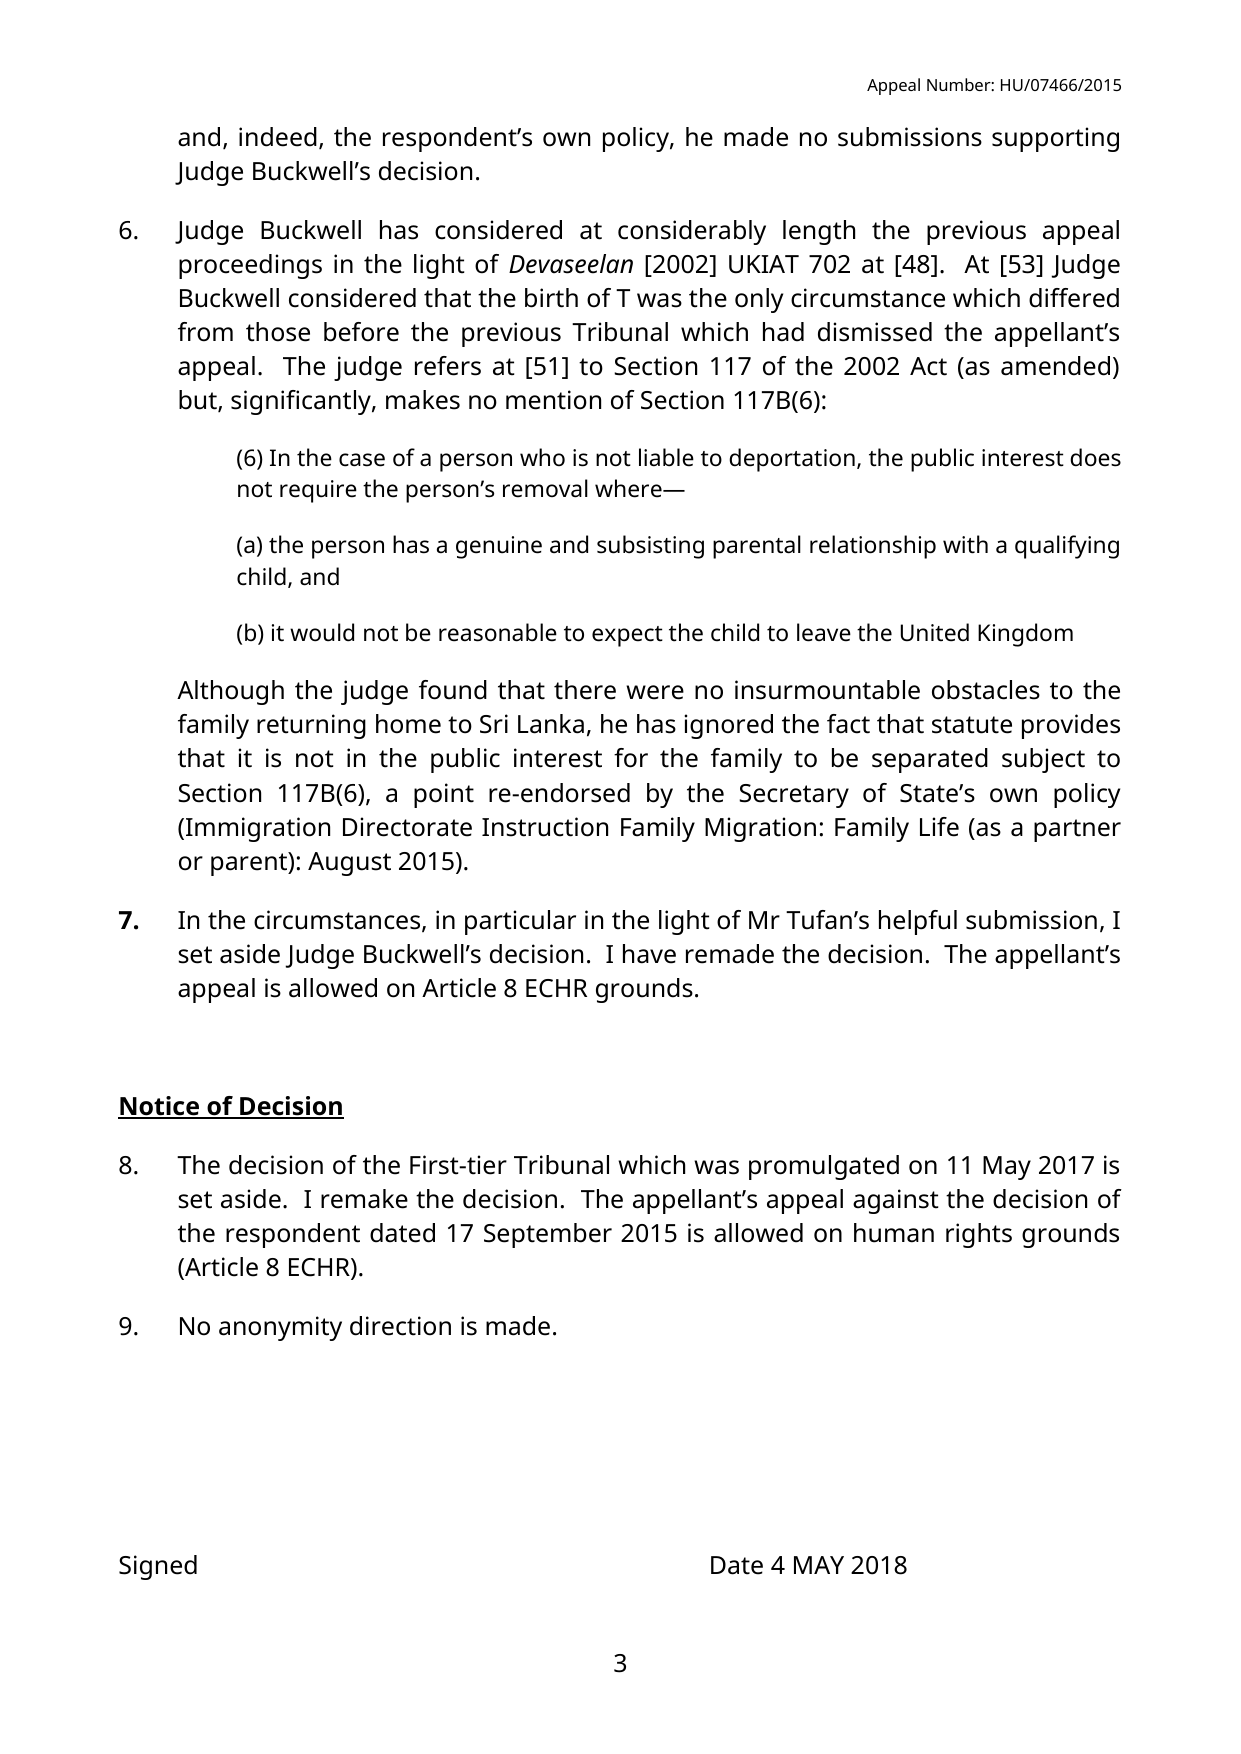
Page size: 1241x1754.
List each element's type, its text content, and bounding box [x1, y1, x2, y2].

text Although the judge found that there were no insurmountable obstacles to the family returning home to Sri Lanka, he has ignored the fact that statute provides that it is not in the public interest for the family to be separated subject to Section 117B(6), a point re-endorsed by the Secretary of State’s own policy (Immigration Directorate Instruction Family Migration: Family Life (as a partner or parent): August 2015). [177, 673, 1122, 877]
list The decision of the First-tier Tribunal which was promulgated on 11 May 2017 is set aside. I remake the decision. The appellant’s appeal against the decision of the respondent dated 17 September 2015 is allowed on human rights grounds (Article 8 ECHR). [118, 1148, 1122, 1284]
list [118, 119, 1122, 187]
text Notice of Decision [118, 1089, 1122, 1123]
text Signed Date 4 MAY 2018 [118, 1547, 1122, 1581]
text (a) the person has a genuine and subsisting parental relationship with a qualifying child, and [236, 529, 1122, 592]
text (6) In the case of a person who is not liable to deportation, the public interest does not require the person’s removal where— [236, 442, 1122, 504]
list No anonymity direction is made. [118, 1309, 1122, 1343]
list In the circumstances, in particular in the light of Mr Tufan’s helpful submission, I set aside Judge Buckwell’s decision. I have remade the decision. The appellant’s appeal is allowed on Article 8 ECHR grounds. [118, 902, 1122, 1004]
list Judge Buckwell has considered at considerably length the previous appeal proceedings in the light of Devaseelan [2002] UKIAT 702 at [48]. At [53] Judge Buckwell considered that the birth of T was the only circumstance which differed from those before the previous Tribunal which had dismissed the appellant’s appeal. The judge refers at [51] to Section 117 of the 2002 Act (as amended) but, significantly, makes no mention of Section 117B(6): [118, 212, 1122, 417]
text (b) it would not be reasonable to expect the child to leave the United Kingdom [236, 617, 1122, 648]
